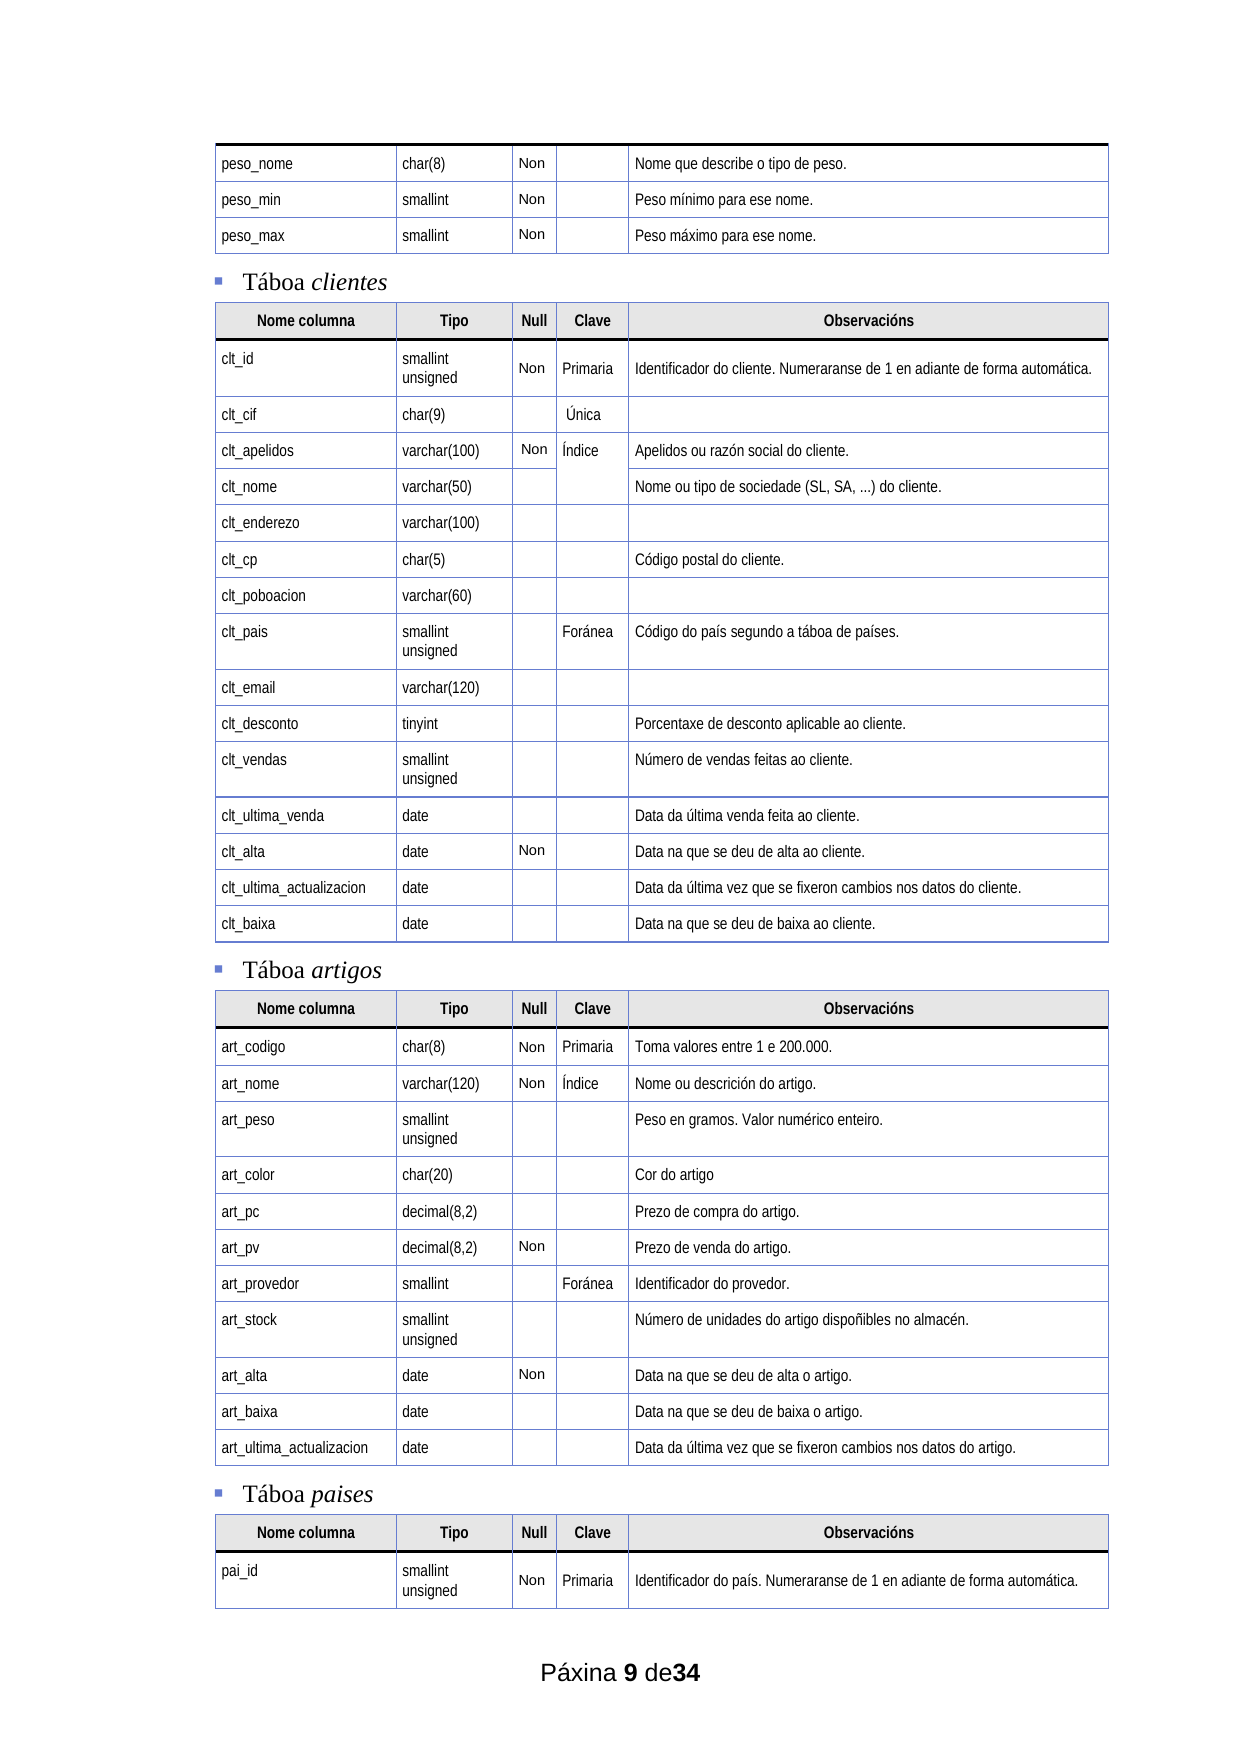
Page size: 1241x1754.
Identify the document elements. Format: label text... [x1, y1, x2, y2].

table_cell clt_vendas [216, 742, 396, 796]
table_cell Non [513, 182, 556, 217]
table_cell smallint unsigned [397, 341, 512, 396]
table_cell char(8) [397, 1029, 512, 1064]
table_cell varchar(120) [397, 1066, 512, 1101]
table_cell clt_desconto [216, 706, 396, 741]
table_cell [557, 706, 628, 741]
table_header Nome columna [216, 1515, 396, 1550]
table_cell char(9) [397, 397, 512, 432]
table_cell clt_ultima_venda [216, 798, 396, 833]
table_cell [629, 670, 1108, 705]
table_cell varchar(100) [397, 505, 512, 541]
table_cell [557, 505, 628, 541]
table_cell Primaria [557, 341, 628, 396]
table_cell Identificador do país. Numeraranse de 1 en adiante de forma automática. [629, 1553, 1108, 1608]
table_cell Toma valores entre 1 e 200.000. [629, 1029, 1108, 1064]
table_cell date [397, 834, 512, 869]
table_cell Non [513, 433, 556, 468]
table_cell smallint [397, 182, 512, 217]
table_cell art_nome [216, 1066, 396, 1101]
table_cell [557, 578, 628, 613]
table_cell varchar(100) [397, 433, 512, 468]
table_cell [557, 146, 628, 181]
table_header Observacións [629, 303, 1108, 338]
table_cell [513, 706, 556, 741]
table_cell decimal(8,2) [397, 1230, 512, 1265]
table_cell art_pv [216, 1230, 396, 1265]
table_header Observacións [629, 991, 1108, 1026]
table_cell [557, 798, 628, 833]
table_cell clt_ultima_actualizacion [216, 870, 396, 905]
table_cell Nome ou tipo de sociedade (SL, SA, ...) do cliente. [629, 469, 1108, 504]
table_cell Peso mínimo para ese nome. [629, 182, 1108, 217]
table_cell date [397, 870, 512, 905]
table_cell [513, 397, 556, 432]
table_header Null [513, 1515, 556, 1550]
table_cell [513, 870, 556, 905]
table_cell peso_max [216, 218, 396, 253]
table_cell [513, 1302, 556, 1357]
table_cell clt_id [216, 341, 396, 396]
table_cell Prezo de compra do artigo. [629, 1194, 1108, 1229]
table_cell clt_apelidos [216, 433, 396, 468]
table_cell [513, 542, 556, 577]
table_cell clt_nome [216, 469, 396, 504]
table_cell smallint unsigned [397, 1302, 512, 1357]
table_cell art_provedor [216, 1266, 396, 1301]
table_cell [629, 397, 1108, 432]
table_cell date [397, 1394, 512, 1429]
table_cell clt_poboacion [216, 578, 396, 613]
table_cell Identificador do cliente. Numeraranse de 1 en adiante de forma automática. [629, 341, 1108, 396]
table_cell art_pc [216, 1194, 396, 1229]
table_cell smallint unsigned [397, 614, 512, 668]
table_cell Data na que se deu de alta ao cliente. [629, 834, 1108, 869]
table_cell date [397, 798, 512, 833]
table_cell Data da última vez que se fixeron cambios nos datos do cliente. [629, 870, 1108, 905]
table_cell art_alta [216, 1358, 396, 1393]
table_cell Non [513, 1029, 556, 1064]
table_header Clave [557, 991, 628, 1026]
table_cell Non [513, 341, 556, 396]
table_cell Primaria [557, 1553, 628, 1608]
table_cell art_stock [216, 1302, 396, 1357]
table_cell art_ultima_actualizacion [216, 1430, 396, 1465]
table_cell [513, 742, 556, 796]
table_cell [557, 1102, 628, 1156]
text Táboa clientes [213, 267, 1122, 296]
table_cell [557, 182, 628, 217]
table_cell Identificador do provedor. [629, 1266, 1108, 1301]
table_cell [513, 505, 556, 541]
table_cell Non [513, 1066, 556, 1101]
table_cell [513, 614, 556, 668]
table_cell varchar(60) [397, 578, 512, 613]
table_cell [629, 505, 1108, 541]
table_cell Primaria [557, 1029, 628, 1064]
table_cell char(8) [397, 146, 512, 181]
table_cell [513, 1430, 556, 1465]
table_cell art_codigo [216, 1029, 396, 1064]
table_cell clt_enderezo [216, 505, 396, 541]
table_cell clt_email [216, 670, 396, 705]
table_cell [557, 870, 628, 905]
table_cell Única [557, 397, 628, 432]
table_cell Foránea [557, 614, 628, 668]
table_cell Peso máximo para ese nome. [629, 218, 1108, 253]
table_cell [557, 1230, 628, 1265]
table_cell [513, 578, 556, 613]
table_header Tipo [397, 1515, 512, 1550]
table_header Clave [557, 303, 628, 338]
table_cell [557, 742, 628, 796]
text Táboa paises [213, 1479, 1122, 1508]
table_header Null [513, 991, 556, 1026]
table_cell char(20) [397, 1157, 512, 1192]
table_cell Nome ou descrición do artigo. [629, 1066, 1108, 1101]
table_cell tinyint [397, 706, 512, 741]
table_cell smallint unsigned [397, 1553, 512, 1608]
table_cell Nome que describe o tipo de peso. [629, 146, 1108, 181]
table_cell Número de unidades do artigo dispoñibles no almacén. [629, 1302, 1108, 1357]
table_cell pai_id [216, 1553, 396, 1608]
table_cell Índice [557, 1066, 628, 1101]
table_cell Data na que se deu de alta o artigo. [629, 1358, 1108, 1393]
table_cell Porcentaxe de desconto aplicable ao cliente. [629, 706, 1108, 741]
table_cell [557, 670, 628, 705]
table_cell smallint unsigned [397, 1102, 512, 1156]
table_cell smallint [397, 1266, 512, 1301]
table_cell Apelidos ou razón social do cliente. [629, 433, 1108, 468]
text Táboa artigos [213, 955, 1122, 984]
table_cell art_color [216, 1157, 396, 1192]
table_cell Código postal do cliente. [629, 542, 1108, 577]
table_cell clt_cp [216, 542, 396, 577]
table_cell peso_min [216, 182, 396, 217]
table_cell [513, 1194, 556, 1229]
table_cell Peso en gramos. Valor numérico enteiro. [629, 1102, 1108, 1156]
table_cell [513, 1102, 556, 1156]
table_cell date [397, 1430, 512, 1465]
table_header Tipo [397, 303, 512, 338]
table_cell [513, 798, 556, 833]
table_cell clt_pais [216, 614, 396, 668]
table_header Nome columna [216, 303, 396, 338]
table_cell [557, 906, 628, 941]
table_cell [513, 670, 556, 705]
table_cell art_peso [216, 1102, 396, 1156]
table_cell [557, 218, 628, 253]
table_cell clt_baixa [216, 906, 396, 941]
table_header Clave [557, 1515, 628, 1550]
table_cell varchar(120) [397, 670, 512, 705]
table_cell [513, 1157, 556, 1192]
table_cell [513, 1394, 556, 1429]
table_cell Non [513, 146, 556, 181]
table_cell Non [513, 1230, 556, 1265]
table_cell [513, 1266, 556, 1301]
table_cell Índice [557, 433, 628, 504]
table_cell date [397, 1358, 512, 1393]
table_cell Non [513, 218, 556, 253]
table_cell Data da última venda feita ao cliente. [629, 798, 1108, 833]
table_cell date [397, 906, 512, 941]
table_cell [513, 469, 556, 504]
table_cell Cor do artigo [629, 1157, 1108, 1192]
table_cell [557, 1194, 628, 1229]
table_cell smallint unsigned [397, 742, 512, 796]
table_cell art_baixa [216, 1394, 396, 1429]
table_cell Data da última vez que se fixeron cambios nos datos do artigo. [629, 1430, 1108, 1465]
table_cell [557, 834, 628, 869]
table_header Nome columna [216, 991, 396, 1026]
table_cell Non [513, 1553, 556, 1608]
table_cell char(5) [397, 542, 512, 577]
table_cell [557, 1394, 628, 1429]
table_cell decimal(8,2) [397, 1194, 512, 1229]
table_cell Data na que se deu de baixa o artigo. [629, 1394, 1108, 1429]
table_cell [513, 906, 556, 941]
table_cell Código do país segundo a táboa de países. [629, 614, 1108, 668]
table_cell [557, 1157, 628, 1192]
table_cell Foránea [557, 1266, 628, 1301]
table_cell clt_alta [216, 834, 396, 869]
table_cell [557, 1358, 628, 1393]
table_cell Non [513, 834, 556, 869]
table_cell Número de vendas feitas ao cliente. [629, 742, 1108, 796]
table_header Observacións [629, 1515, 1108, 1550]
table_cell smallint [397, 218, 512, 253]
table_cell varchar(50) [397, 469, 512, 504]
table_cell Prezo de venda do artigo. [629, 1230, 1108, 1265]
table_header Null [513, 303, 556, 338]
table_cell [557, 1302, 628, 1357]
table_cell clt_cif [216, 397, 396, 432]
table_header Tipo [397, 991, 512, 1026]
table_cell Data na que se deu de baixa ao cliente. [629, 906, 1108, 941]
table_cell [557, 542, 628, 577]
table_cell [629, 578, 1108, 613]
table_cell Non [513, 1358, 556, 1393]
table_cell [557, 1430, 628, 1465]
table_cell peso_nome [216, 146, 396, 181]
